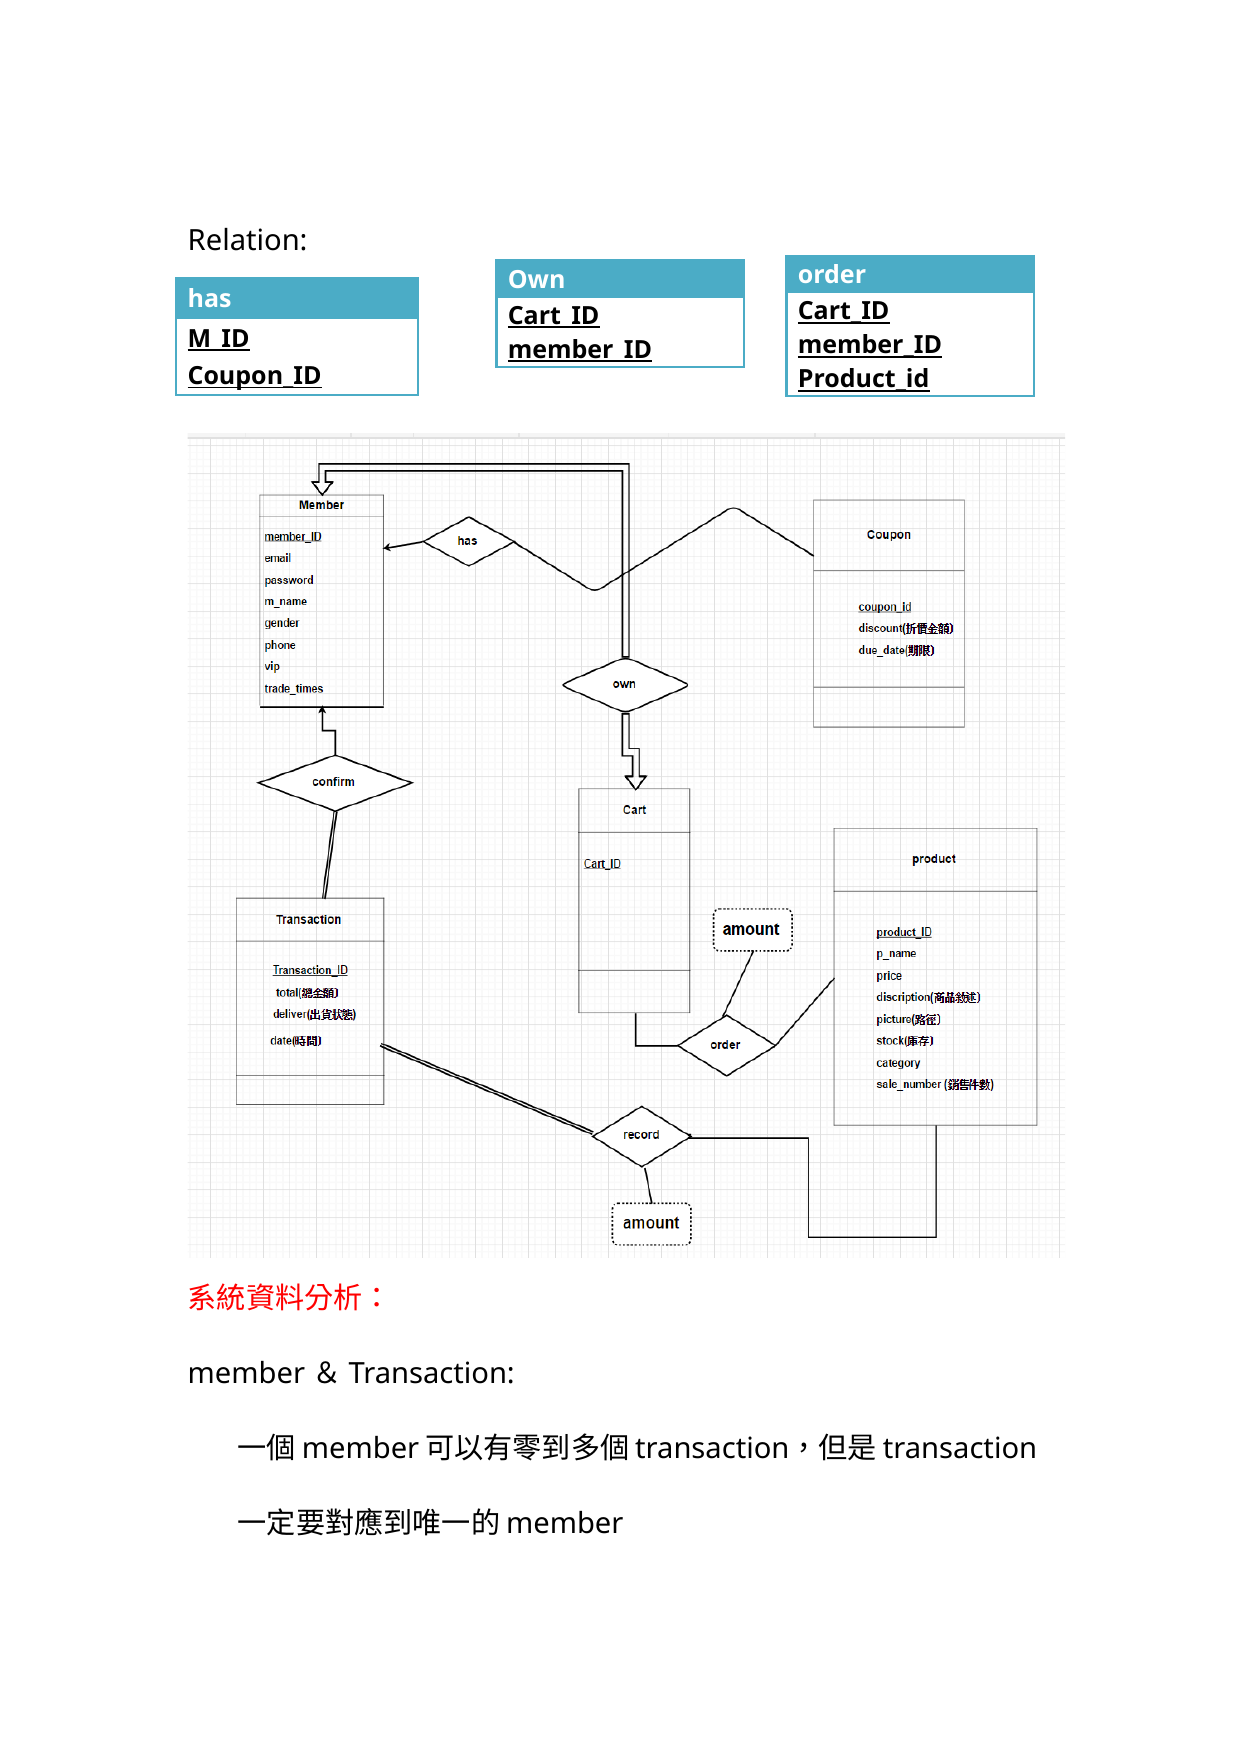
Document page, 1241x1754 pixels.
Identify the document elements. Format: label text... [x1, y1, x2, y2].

text 系統資料分析： [187, 1258, 1053, 1333]
table_header order [788, 257, 1033, 291]
text Relation: [187, 202, 1053, 277]
table_cell Cart_ID member_ID Product_id [788, 293, 1033, 395]
picture [187, 433, 1066, 1258]
table_header Own [498, 261, 743, 295]
text member ＆ Transaction: [187, 1333, 1053, 1408]
table_cell M_ID Coupon_ID [177, 319, 417, 394]
table_cell Cart_ID member_ID [498, 298, 743, 366]
text 一個member可以有零到多個transaction，但是transaction一定要對應到唯一的member [237, 1408, 1053, 1558]
table_header has [177, 279, 417, 317]
